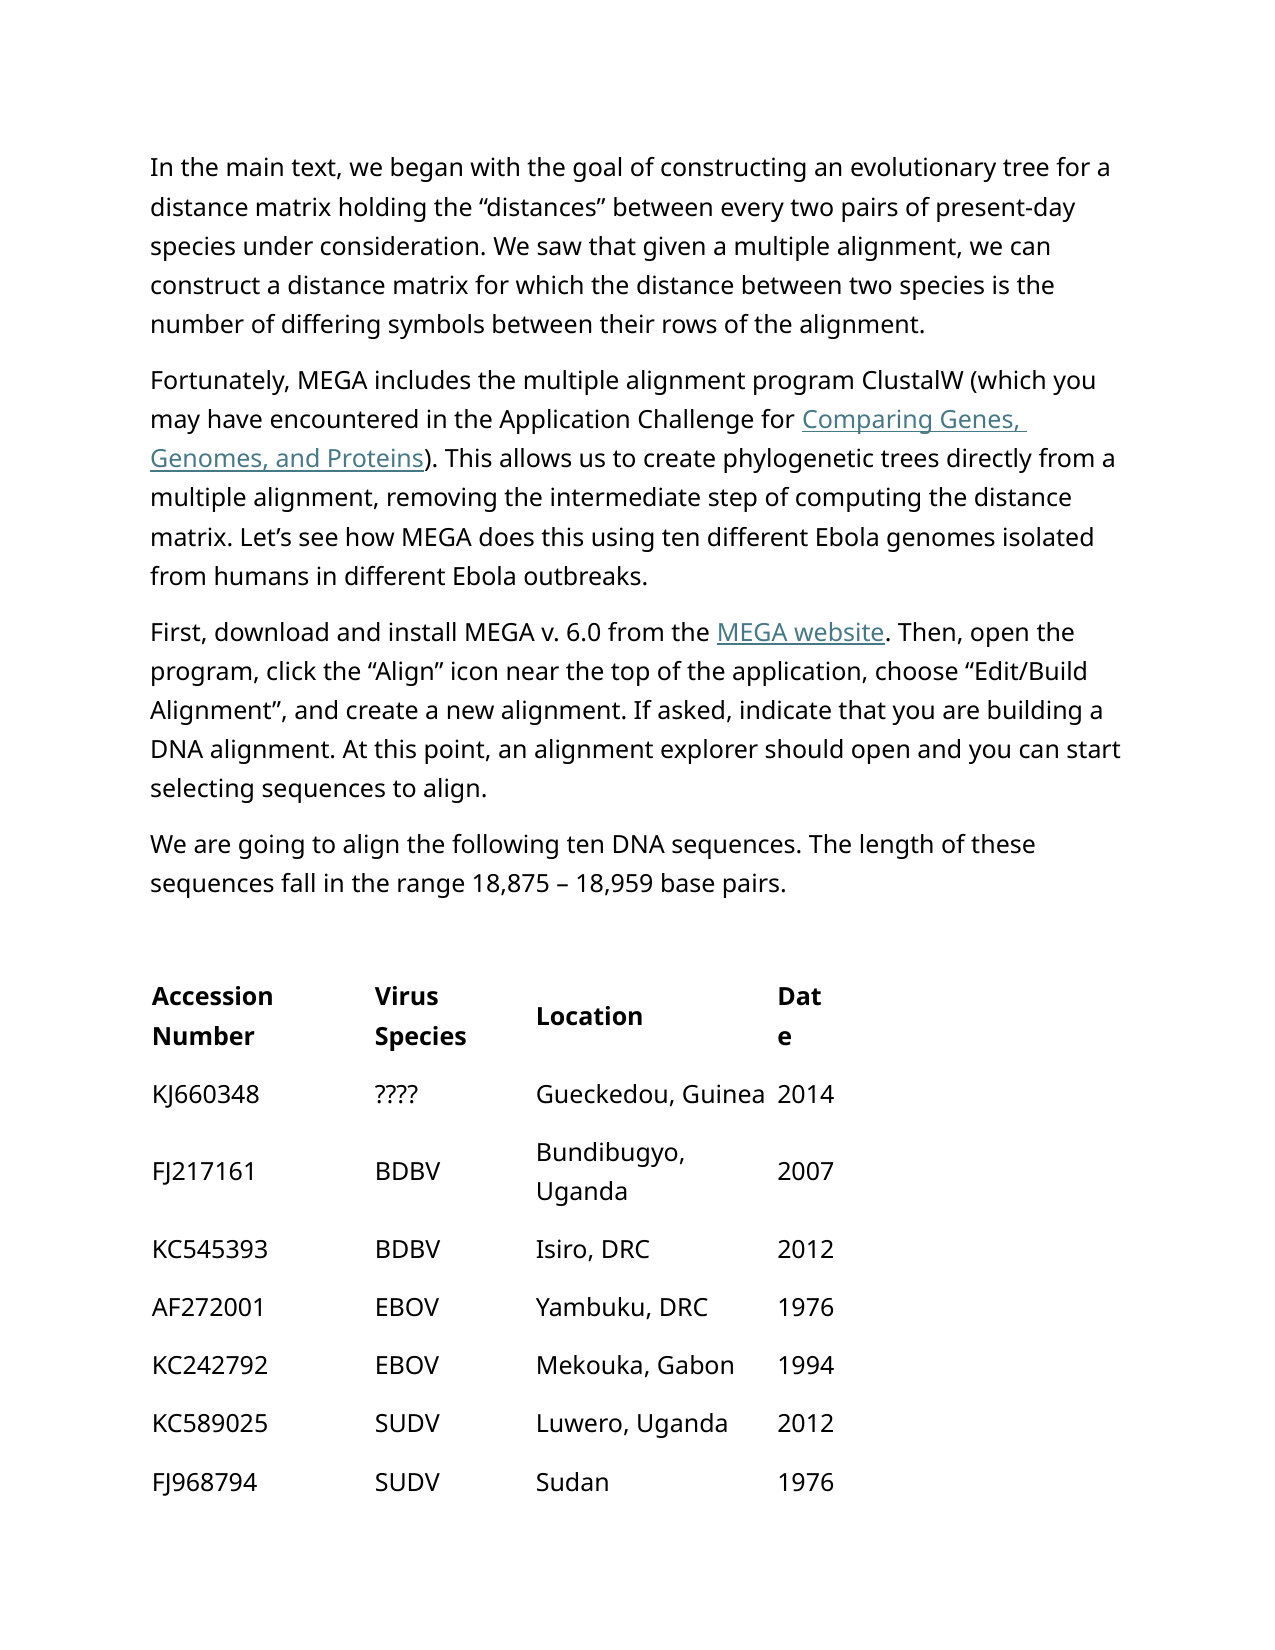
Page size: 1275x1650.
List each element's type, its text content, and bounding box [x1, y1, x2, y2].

text In the main text, we began with the goal of constructing an evolutionary tree for a distance matrix holding the “distances” between every two pairs of present-day species under consideration. We saw that given a multiple alignment, we can construct a distance matrix for which the distance between two species is the number of differing symbols between their rows of the alignment. [150, 150, 1125, 341]
text We are going to align the following ten DNA sequences. The length of these sequences fall in the range 18,875 – 18,959 base pairs. [150, 827, 1125, 900]
table_cell SUDV [373, 1405, 534, 1463]
text Fortunately, MEGA includes the multiple alignment program ClustalW (which you may have encountered in the Application Challenge for Comparing Genes, Genomes, and Proteins). This allows us to create phylogenetic trees directly from a multiple alignment, removing the intermediate step of computing the distance matrix. Let’s see how MEGA does this using ten different Ebola genomes isolated from humans in different Ebola outbreaks. [150, 362, 1125, 592]
table_cell BDBV [373, 1133, 534, 1230]
table_cell Yambuku, DRC [534, 1288, 775, 1346]
table_header Accession Number [150, 978, 373, 1075]
table_cell KC242792 [150, 1346, 373, 1404]
table_header Location [534, 978, 775, 1075]
table_cell 2007 [775, 1133, 837, 1230]
table_cell KJ660348 [150, 1075, 373, 1133]
table_cell EBOV [373, 1288, 534, 1346]
table_cell FJ968794 [150, 1463, 373, 1500]
table_cell FJ217161 [150, 1133, 373, 1230]
table_cell SUDV [373, 1463, 534, 1500]
table_cell Isiro, DRC [534, 1230, 775, 1288]
table_cell AF272001 [150, 1288, 373, 1346]
table_cell KC589025 [150, 1405, 373, 1463]
table_cell ???? [373, 1075, 534, 1133]
table_header Virus Species [373, 978, 534, 1075]
table_cell EBOV [373, 1346, 534, 1404]
table_cell 2012 [775, 1405, 837, 1463]
table_cell 2014 [775, 1075, 837, 1133]
table_cell Bundibugyo, Uganda [534, 1133, 775, 1230]
table_cell 2012 [775, 1230, 837, 1288]
table_cell 1976 [775, 1463, 837, 1500]
table_cell Luwero, Uganda [534, 1405, 775, 1463]
text First, download and install MEGA v. 6.0 from the MEGA website. Then, open the program, click the “Align” icon near the top of the application, choose “Edit/Build Alignment”, and create a new alignment. If asked, indicate that you are building a DNA alignment. At this point, an alignment explorer should open and you can start selecting sequences to align. [150, 614, 1125, 805]
table_cell Gueckedou, Guinea [534, 1075, 775, 1133]
table_cell KC545393 [150, 1230, 373, 1288]
table_cell Mekouka, Gabon [534, 1346, 775, 1404]
table_cell 1976 [775, 1288, 837, 1346]
table_cell 1994 [775, 1346, 837, 1404]
table_cell BDBV [373, 1230, 534, 1288]
table_header Date [775, 978, 837, 1075]
table_cell Sudan [534, 1463, 775, 1500]
